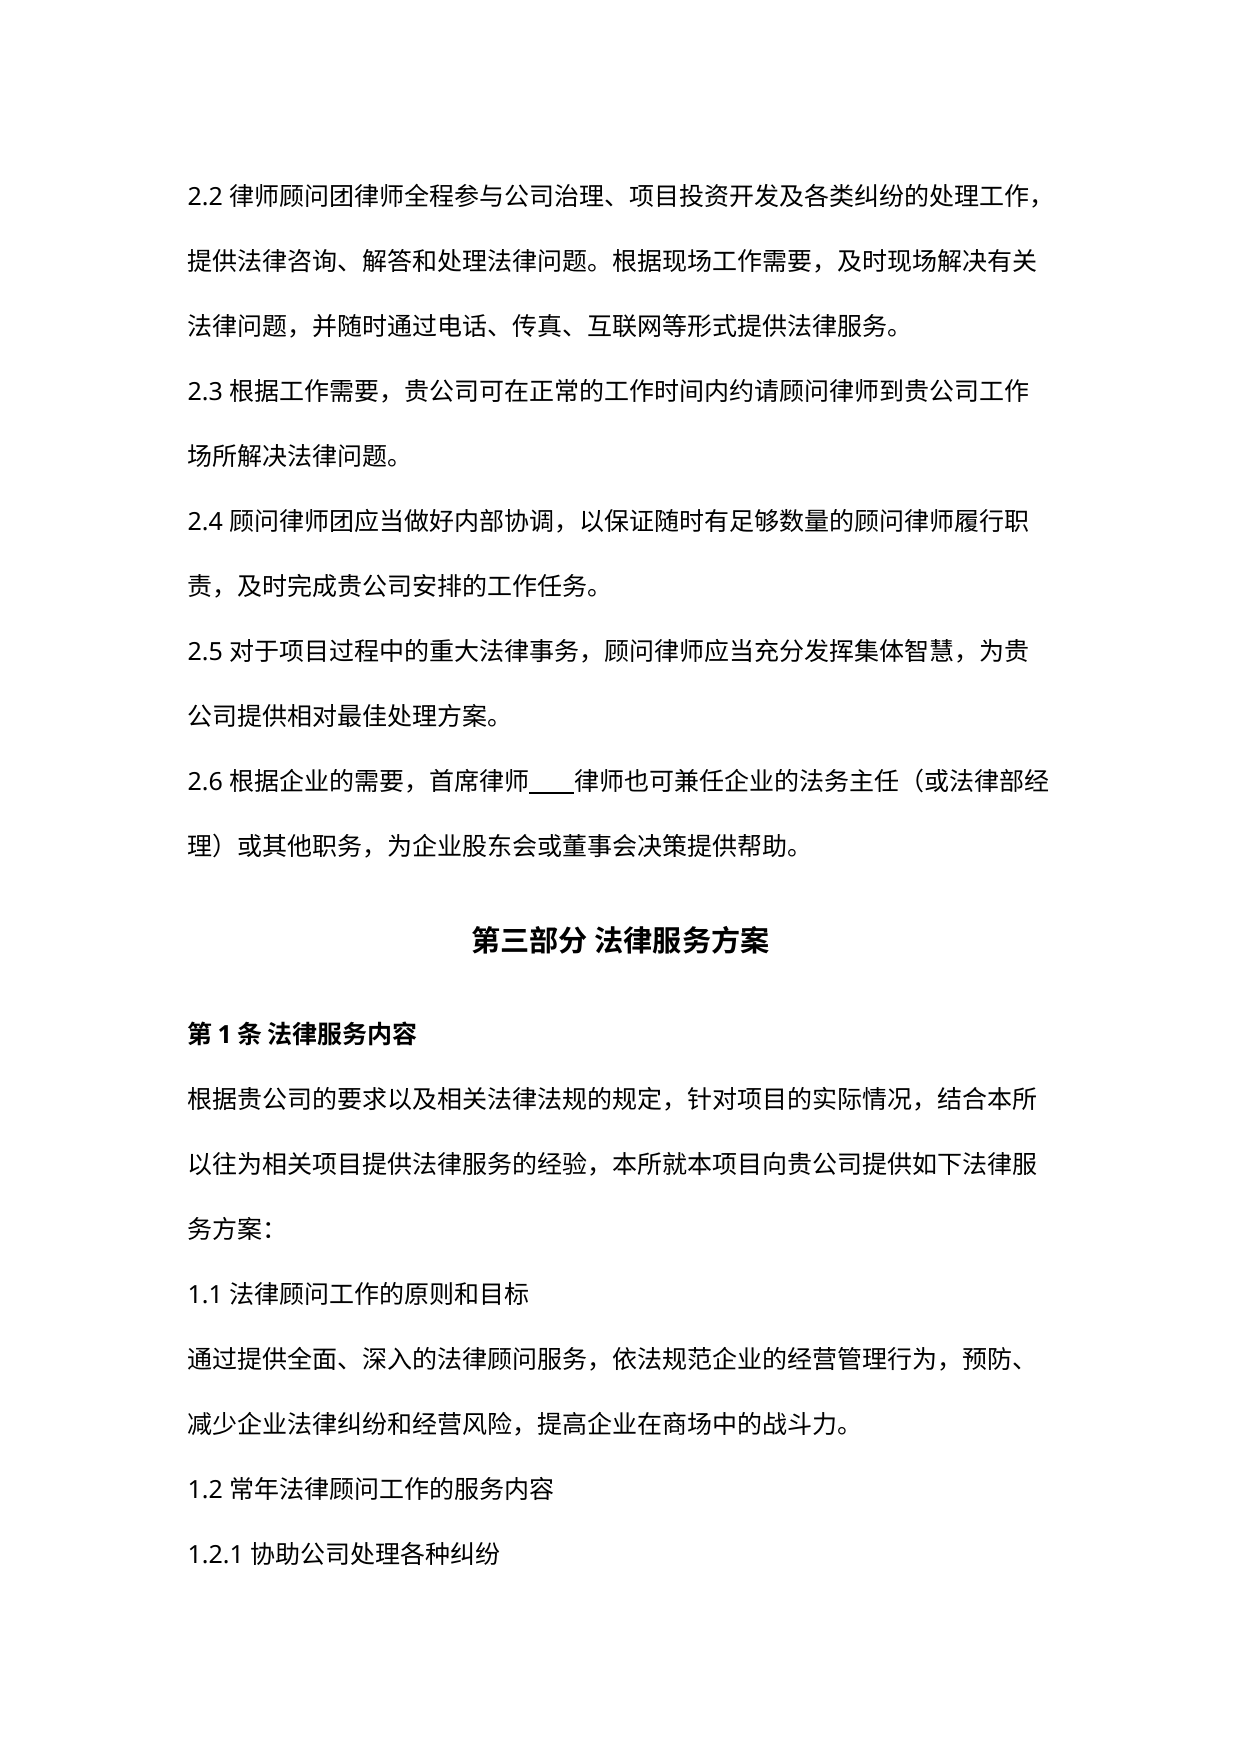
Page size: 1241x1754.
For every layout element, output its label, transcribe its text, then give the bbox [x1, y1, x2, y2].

text 2.2 律师顾问团律师全程参与公司治理、项目投资开发及各类纠纷的处理工作，提供法律咨询、解答和处理法律问题。根据现场工作需要，及时现场解决有关法律问题，并随时通过电话、传真、互联网等形式提供法律服务。 [187, 162, 1053, 357]
text 2.6 根据企业的需要，首席律师 律师也可兼任企业的法务主任（或法律部经理）或其他职务，为企业股东会或董事会决策提供帮助。 [187, 747, 1053, 877]
text 1.2.1 协助公司处理各种纠纷 [187, 1520, 1053, 1585]
text 根据贵公司的要求以及相关法律法规的规定，针对项目的实际情况，结合本所以往为相关项目提供法律服务的经验，本所就本项目向贵公司提供如下法律服务方案： [187, 1065, 1053, 1260]
text 1.2 常年法律顾问工作的服务内容 [187, 1455, 1053, 1520]
subtitle 第1条 法律服务内容 [187, 1000, 1053, 1065]
text 通过提供全面、深入的法律顾问服务，依法规范企业的经营管理行为，预防、减少企业法律纠纷和经营风险，提高企业在商场中的战斗力。 [187, 1325, 1053, 1455]
text 1.1 法律顾问工作的原则和目标 [187, 1260, 1053, 1325]
text 2.3 根据工作需要，贵公司可在正常的工作时间内约请顾问律师到贵公司工作场所解决法律问题。 [187, 357, 1053, 487]
text 2.5 对于项目过程中的重大法律事务，顾问律师应当充分发挥集体智慧，为贵公司提供相对最佳处理方案。 [187, 617, 1053, 747]
subtitle 第三部分 法律服务方案 [187, 906, 1053, 971]
text 2.4 顾问律师团应当做好内部协调，以保证随时有足够数量的顾问律师履行职责，及时完成贵公司安排的工作任务。 [187, 487, 1053, 617]
